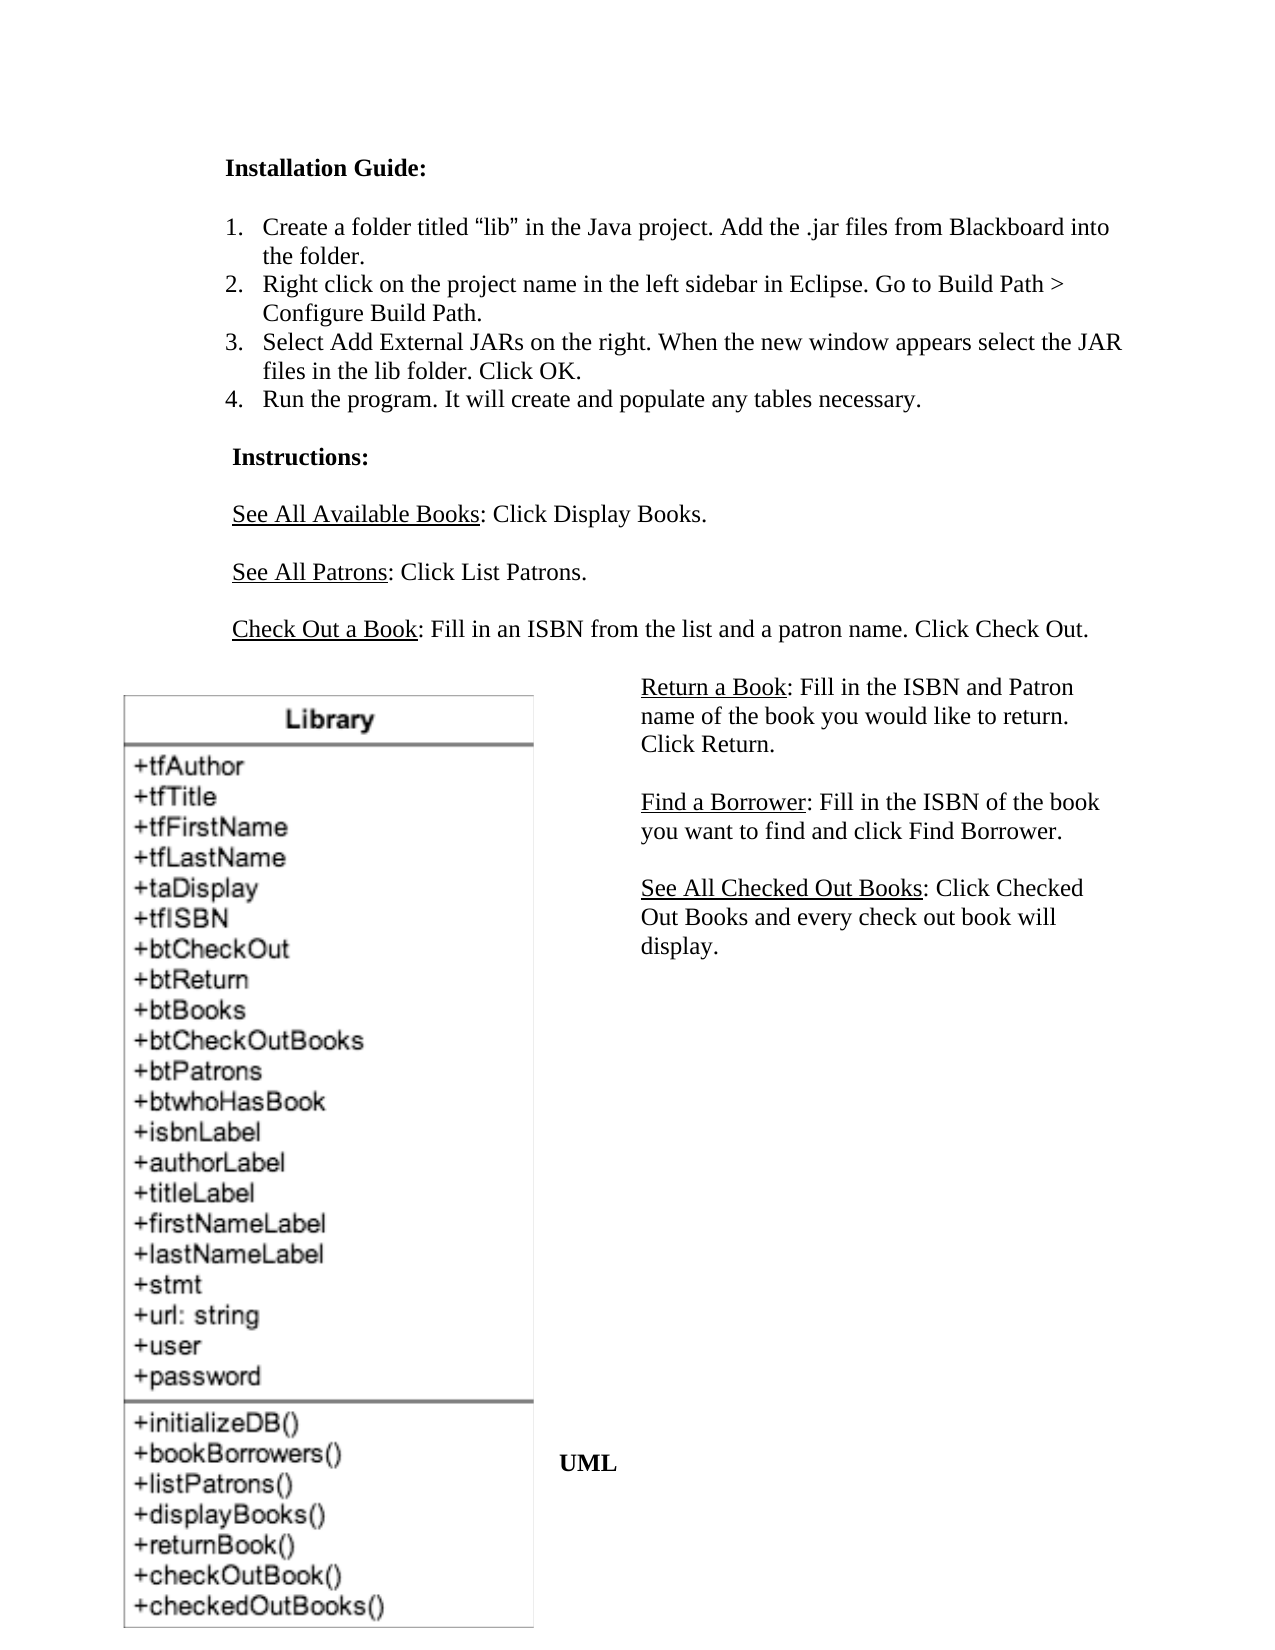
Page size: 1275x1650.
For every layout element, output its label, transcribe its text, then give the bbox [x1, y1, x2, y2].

list Select Add External JARs on the right. When the new window appears select the JAR files in the lib folder. Click OK. [225, 327, 1125, 384]
list Right click on the project name in the left sidebar in Eclipse. Go to Build Path > Configure Build Path. [225, 269, 1125, 327]
text See All Available Books: Click Display Books. [232, 499, 1125, 528]
text Find a Borrower: Fill in the ISBN of the book you want to find and click Find Borrower. [553, 787, 1125, 844]
text See All Patrons: Click List Patrons. [232, 557, 1125, 586]
text Installation Guide: [225, 156, 1125, 181]
text UML [553, 1448, 1125, 1477]
picture [105, 677, 553, 1647]
text Check Out a Book: Fill in an ISBN from the list and a patron name. Click Check Out. [232, 614, 1125, 643]
text Instructions: [232, 442, 1125, 471]
text Return a Book: Fill in the ISBN and Patron name of the book you would like to return. Click Return. [232, 672, 1125, 758]
text See All Checked Out Books: Click Checked Out Books and every check out book will display. [553, 873, 1125, 959]
list Create a folder titled “lib” in the Java project. Add the .jar files from Blackboard into the folder. [225, 212, 1125, 269]
list Run the program. It will create and populate any tables necessary. [225, 384, 1125, 413]
